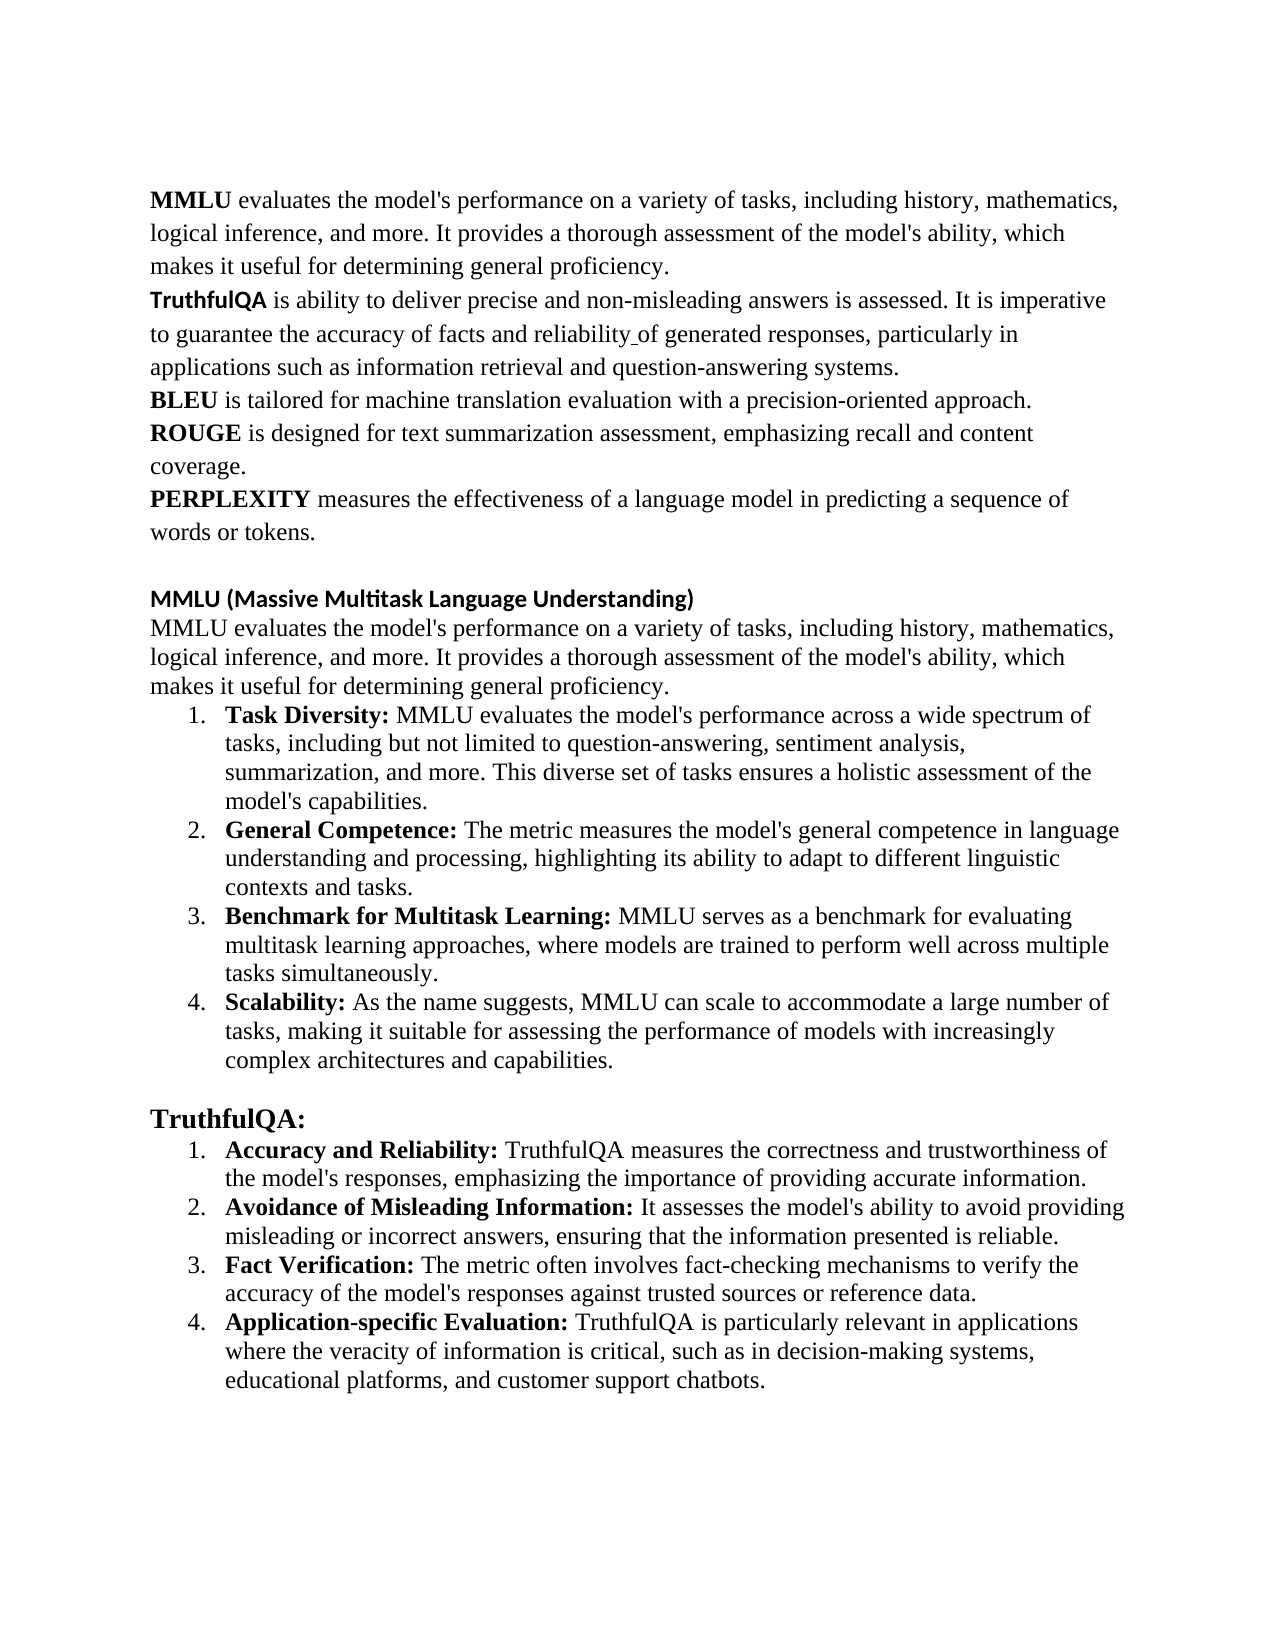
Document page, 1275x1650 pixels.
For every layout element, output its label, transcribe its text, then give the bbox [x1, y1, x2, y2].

list Task Diversity: MMLU evaluates the model's performance across a wide spectrum of tasks, including but not limited to question-answering, sentiment analysis, summarization, and more. This diverse set of tasks ensures a holistic assessment of the model's capabilities. [187, 700, 1125, 815]
text MMLU evaluates the model's performance on a variety of tasks, including history, mathematics, logical inference, and more. It provides a thorough assessment of the model's ability, which makes it useful for determining general proficiency. [150, 185, 1125, 280]
text MMLU (Massive Multitask Language Understanding) [150, 583, 1125, 613]
list Scalability: As the name suggests, MMLU can scale to accommodate a large number of tasks, making it suitable for assessing the performance of models with increasingly complex architectures and capabilities. [187, 987, 1125, 1073]
text TruthfulQA is ability to deliver precise and non-misleading answers is assessed. It is imperative to guarantee the accuracy of facts and reliability of generated responses, particularly in applications such as information retrieval and question-answering systems. [150, 284, 1125, 381]
text BLEU is tailored for machine translation evaluation with a precision-oriented approach. [150, 385, 1125, 414]
list Application-specific Evaluation: TruthfulQA is particularly relevant in applications where the veracity of information is critical, such as in decision-making systems, educational platforms, and customer support chatbots. [187, 1307, 1125, 1393]
list Accuracy and Reliability: TruthfulQA measures the correctness and trustworthiness of the model's responses, emphasizing the importance of providing accurate information. [187, 1135, 1125, 1192]
list Benchmark for Multitask Learning: MMLU serves as a benchmark for evaluating multitask learning approaches, where models are trained to perform well across multiple tasks simultaneously. [187, 901, 1125, 987]
list Avoidance of Misleading Information: It assesses the model's ability to avoid providing misleading or incorrect answers, ensuring that the information presented is reliable. [187, 1192, 1125, 1250]
list General Competence: The metric measures the model's general competence in language understanding and processing, highlighting its ability to adapt to different linguistic contexts and tasks. [187, 815, 1125, 901]
text TruthfulQA: [150, 1102, 1125, 1135]
list Fact Verification: The metric often involves fact-checking mechanisms to verify the accuracy of the model's responses against trusted sources or reference data. [187, 1250, 1125, 1307]
text PERPLEXITY measures the effectiveness of a language model in predicting a sequence of words or tokens. [150, 484, 1125, 546]
text MMLU evaluates the model's performance on a variety of tasks, including history, mathematics, logical inference, and more. It provides a thorough assessment of the model's ability, which makes it useful for determining general proficiency. [150, 613, 1125, 700]
text ROUGE is designed for text summarization assessment, emphasizing recall and content coverage. [150, 418, 1125, 480]
